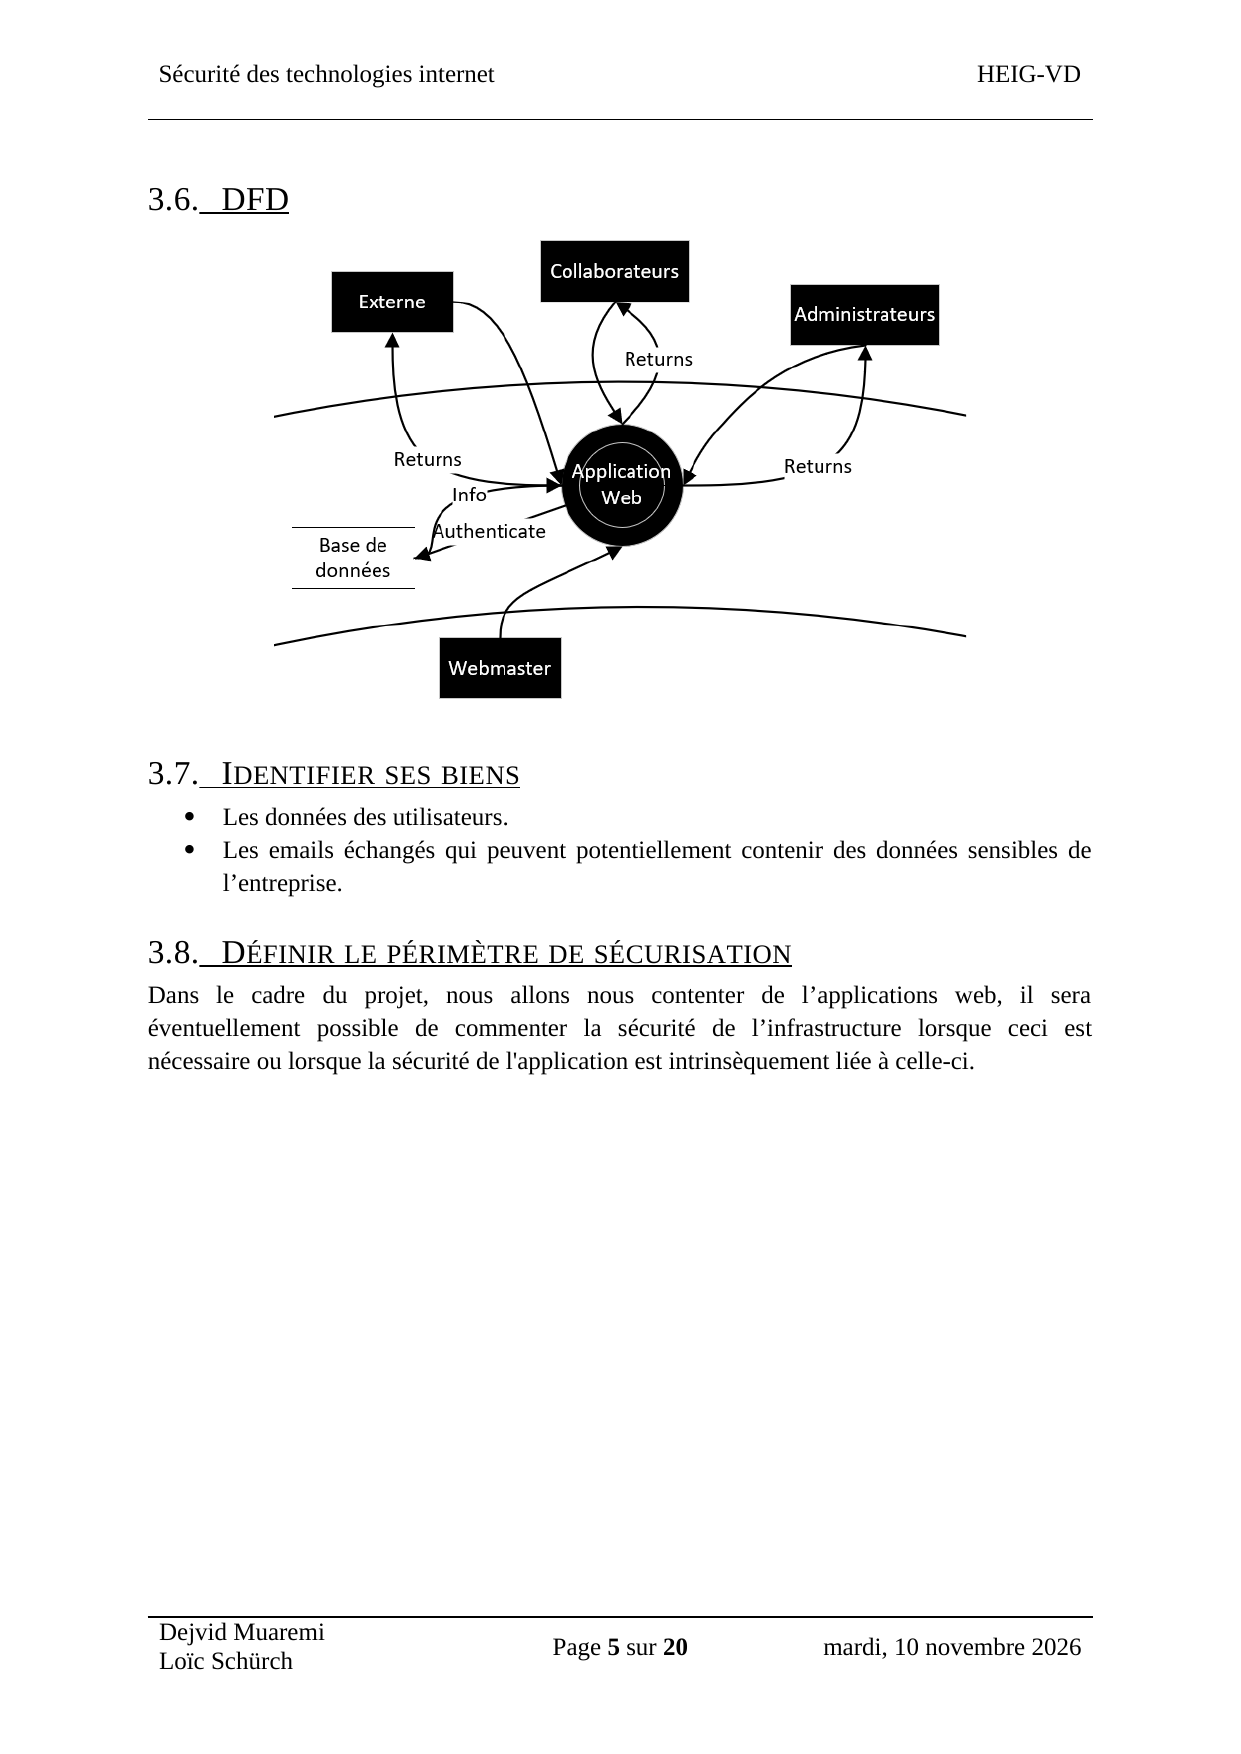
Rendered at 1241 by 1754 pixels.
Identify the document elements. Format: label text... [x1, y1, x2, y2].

subtitle Définir le périmètre de sécurisation [148, 932, 1093, 970]
text Dans le cadre du projet, nous allons nous contenter de l’applications web, il sera éventuellement possible de commenter la sécurité de l’infrastructure lorsque ceci est nécessaire ou lorsque la sécurité de l'application est intrinsèquement liée à celle-ci. [148, 980, 1093, 1075]
list Les données des utilisateurs. [185, 802, 1093, 830]
subtitle DFD [148, 179, 1093, 217]
list Les emails échangés qui peuvent potentiellement contenir des données sensibles de l’entreprise. [185, 835, 1093, 896]
subtitle Identifier ses biens [148, 753, 1093, 792]
